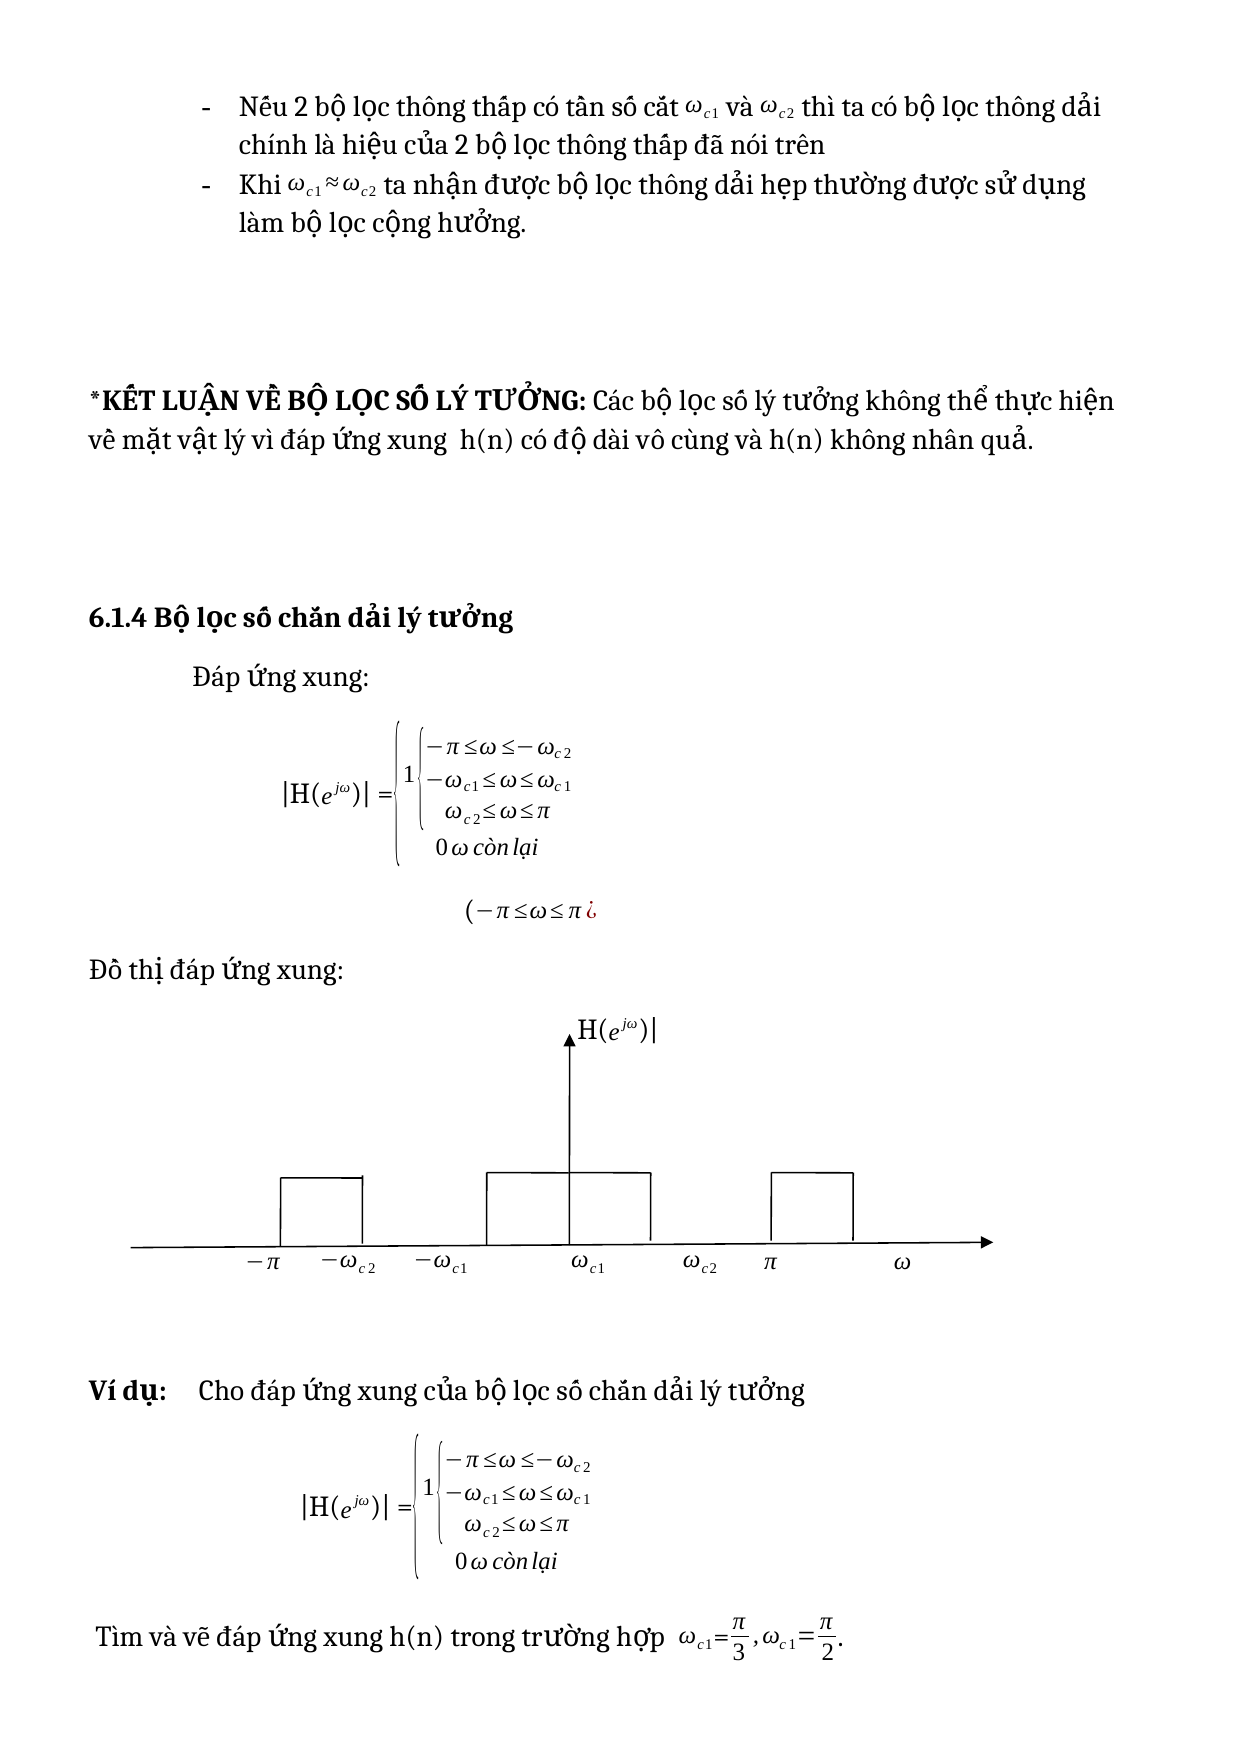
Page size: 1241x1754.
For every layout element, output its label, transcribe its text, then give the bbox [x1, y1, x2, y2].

text Tìm và vẽ đáp ứng xung h(n) trong trường hợp =. [89, 1607, 1137, 1666]
list Nếu 2 bộ lọc thông thấp có tần số cắt và thì ta có bộ lọc thông dải chính là hiệu của 2 bộ lọc thông thấp đã nói trên [201, 89, 1137, 162]
text *KẾT LUẬN VỀ BỘ LỌC SỐ LÝ TƯỞNG: Các bộ lọc số lý tưởng không thể thực hiện về mặt vật lý vì đáp ứng xung h(n) có độ dài vô cùng và h(n) không nhân quả. [89, 384, 1137, 457]
list Khi ta nhận được bộ lọc thông dải hẹp thường được sử dụng làm bộ lọc cộng hưởng. [201, 167, 1137, 240]
text |H()| = [89, 1433, 1137, 1582]
text 6.1.4 Bộ lọc số chắn dải lý tưởng [89, 601, 1137, 635]
text ( [89, 894, 1137, 928]
text Đáp ứng xung: [89, 661, 1137, 694]
text H()| [89, 1013, 1137, 1046]
text Ví dụ: Cho đáp ứng xung của bộ lọc số chắn dải lý tưởng [89, 1374, 1137, 1407]
text |H()| = [89, 720, 1137, 868]
text Đồ thị đáp ứng xung: [89, 953, 1137, 987]
